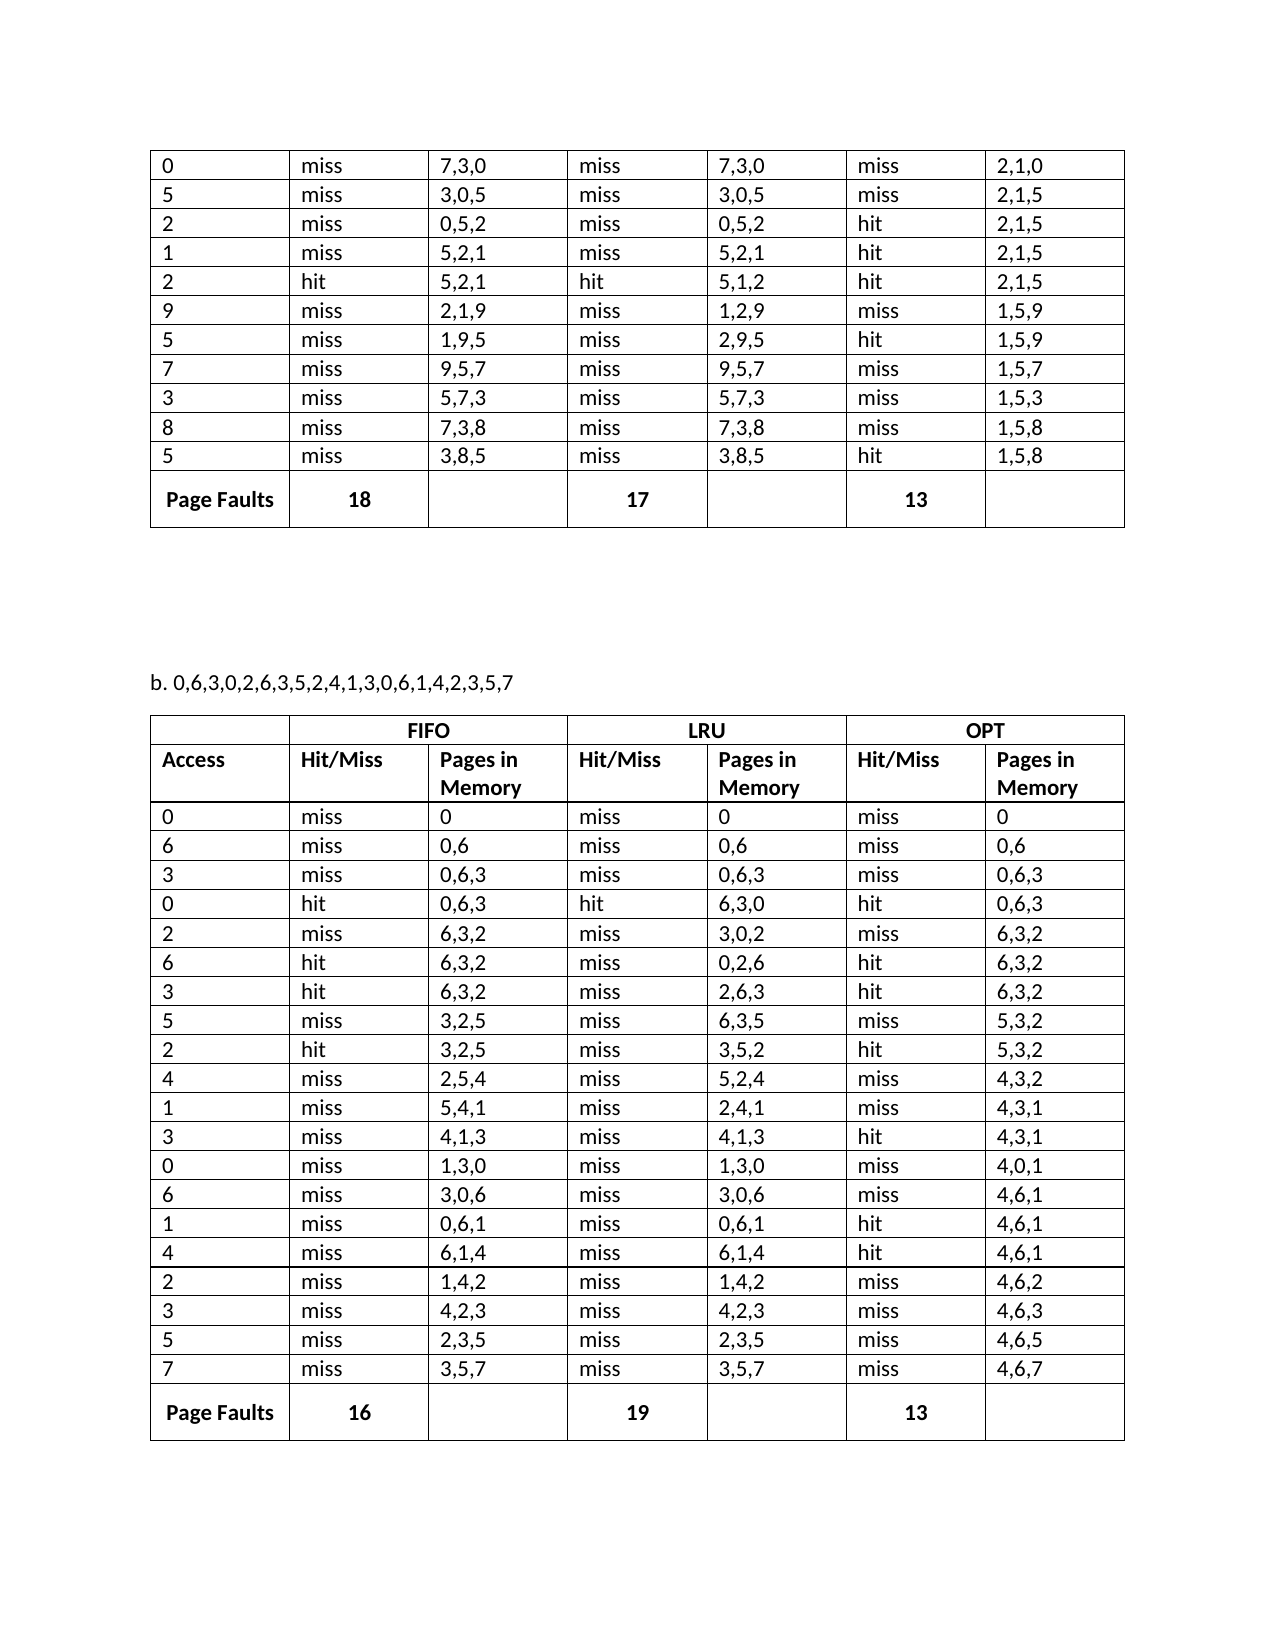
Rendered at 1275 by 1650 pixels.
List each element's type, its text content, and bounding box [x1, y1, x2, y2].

table_cell 6,3,2 [986, 919, 1124, 947]
table_cell 7 [151, 1355, 289, 1383]
table_cell 2 [151, 209, 289, 237]
table_cell miss [568, 413, 707, 441]
table_cell [429, 1384, 567, 1439]
table_cell 6,3,2 [986, 948, 1124, 976]
table_cell miss [847, 1064, 985, 1092]
table_cell 3 [151, 977, 289, 1005]
table_cell 1,4,2 [429, 1268, 567, 1295]
table_cell 2,1,5 [986, 238, 1124, 266]
table_cell hit [847, 977, 985, 1005]
table_cell miss [290, 803, 428, 830]
table_cell 0,6,3 [708, 861, 846, 888]
table_cell miss [568, 1296, 707, 1324]
table_cell miss [568, 977, 707, 1005]
table_cell hit [568, 890, 707, 918]
table_cell miss [847, 1180, 985, 1208]
table_cell miss [847, 151, 985, 179]
table_cell 6,1,4 [708, 1238, 846, 1266]
table_cell miss [290, 919, 428, 947]
table_cell miss [568, 296, 707, 324]
table_cell miss [568, 238, 707, 266]
table_cell Pages in Memory [708, 745, 846, 801]
table_header [151, 716, 289, 744]
table_cell 4,6,2 [986, 1268, 1124, 1295]
table_cell miss [847, 1006, 985, 1034]
table_cell 2,1,9 [429, 296, 567, 324]
table_cell miss [568, 442, 707, 470]
table_cell miss [290, 413, 428, 441]
table_cell miss [568, 151, 707, 179]
table_header LRU [568, 716, 846, 744]
table_cell miss [568, 948, 707, 976]
table_cell miss [847, 355, 985, 382]
table_cell 8 [151, 413, 289, 441]
table_cell miss [568, 355, 707, 382]
table_cell 1,5,3 [986, 384, 1124, 412]
table_cell 1,3,0 [708, 1151, 846, 1179]
table_cell miss [568, 1268, 707, 1295]
table_cell hit [847, 1238, 985, 1266]
table_cell 4,0,1 [986, 1151, 1124, 1179]
table_cell miss [290, 384, 428, 412]
table_cell 13 [847, 1384, 985, 1439]
table_cell miss [568, 1326, 707, 1353]
table_cell 2 [151, 1268, 289, 1295]
table_cell 3,8,5 [429, 442, 567, 470]
table_cell 7,3,0 [708, 151, 846, 179]
table_cell hit [290, 267, 428, 295]
table_cell 1,5,9 [986, 296, 1124, 324]
table_cell miss [847, 296, 985, 324]
table_cell 0,6,3 [986, 861, 1124, 888]
table_cell miss [290, 1006, 428, 1034]
table_cell hit [290, 948, 428, 976]
table_cell miss [568, 861, 707, 888]
table_cell 5 [151, 1326, 289, 1353]
table_cell hit [847, 890, 985, 918]
table_cell 4,1,3 [708, 1122, 846, 1150]
table_cell 5,1,2 [708, 267, 846, 295]
table_cell 0,6 [986, 831, 1124, 859]
table_cell miss [290, 151, 428, 179]
table_cell 0,5,2 [708, 209, 846, 237]
table_cell 4,1,3 [429, 1122, 567, 1150]
table_cell 9,5,7 [708, 355, 846, 382]
table_cell 3 [151, 1122, 289, 1150]
table_cell miss [568, 1006, 707, 1034]
table_cell miss [290, 209, 428, 237]
table_cell 1 [151, 1209, 289, 1237]
table_cell 4,6,3 [986, 1296, 1124, 1324]
table_cell 3,5,2 [708, 1035, 846, 1063]
table_cell 4 [151, 1064, 289, 1092]
table_cell miss [290, 1326, 428, 1353]
table_cell 6 [151, 1180, 289, 1208]
table_cell 1,9,5 [429, 325, 567, 353]
table_cell 1 [151, 1093, 289, 1121]
table_cell miss [568, 919, 707, 947]
table_cell 5,7,3 [429, 384, 567, 412]
table_cell miss [568, 325, 707, 353]
table_cell hit [290, 977, 428, 1005]
table_cell 4 [151, 1238, 289, 1266]
table_cell 5 [151, 1006, 289, 1034]
table_cell Access [151, 745, 289, 801]
table_cell miss [568, 1209, 707, 1237]
table_cell miss [847, 1268, 985, 1295]
table_cell miss [290, 1064, 428, 1092]
table_cell hit [847, 238, 985, 266]
table_cell 3,0,6 [429, 1180, 567, 1208]
table_cell 5,3,2 [986, 1035, 1124, 1063]
table_cell 3,0,6 [708, 1180, 846, 1208]
table_cell 7,3,8 [708, 413, 846, 441]
table_cell 4,6,5 [986, 1326, 1124, 1353]
table_cell 0,2,6 [708, 948, 846, 976]
table_cell miss [290, 1122, 428, 1150]
table_cell Pages in Memory [986, 745, 1124, 801]
table_cell 0,6,1 [429, 1209, 567, 1237]
table_cell hit [290, 1035, 428, 1063]
table_cell miss [568, 384, 707, 412]
text b. 0,6,3,0,2,6,3,5,2,4,1,3,0,6,1,4,2,3,5,7 [150, 668, 1125, 696]
table_cell 4,6,1 [986, 1180, 1124, 1208]
table_cell 5,7,3 [708, 384, 846, 412]
table_cell miss [568, 831, 707, 859]
table_cell Page Faults [151, 1384, 289, 1439]
table_cell miss [847, 1151, 985, 1179]
table_cell miss [290, 1209, 428, 1237]
table_cell hit [847, 442, 985, 470]
table_cell 4,3,1 [986, 1122, 1124, 1150]
table_cell miss [290, 831, 428, 859]
table_cell 5,2,1 [429, 267, 567, 295]
table_cell [986, 1384, 1124, 1439]
table_cell 3,8,5 [708, 442, 846, 470]
table_cell 0,6,3 [429, 861, 567, 888]
table_cell 4,6,1 [986, 1209, 1124, 1237]
table_cell 3 [151, 1296, 289, 1324]
table_cell 3,5,7 [708, 1355, 846, 1383]
table_cell Hit/Miss [290, 745, 428, 801]
table_cell 0 [708, 803, 846, 830]
table_cell 0 [429, 803, 567, 830]
table_cell 9,5,7 [429, 355, 567, 382]
table_cell 5,2,1 [429, 238, 567, 266]
table_cell 7,3,0 [429, 151, 567, 179]
table_cell 2,4,1 [708, 1093, 846, 1121]
table_cell 2,1,5 [986, 180, 1124, 208]
table_cell miss [568, 1355, 707, 1383]
table_cell 1,5,9 [986, 325, 1124, 353]
table_cell 13 [847, 471, 985, 527]
table_cell 1,2,9 [708, 296, 846, 324]
table_cell 5 [151, 442, 289, 470]
table_cell 3 [151, 861, 289, 888]
table_cell 3,0,5 [708, 180, 846, 208]
table_cell miss [290, 1355, 428, 1383]
table_cell miss [290, 1296, 428, 1324]
table_cell 16 [290, 1384, 428, 1439]
table_cell 6,1,4 [429, 1238, 567, 1266]
table_cell 6,3,0 [708, 890, 846, 918]
table_cell hit [847, 1035, 985, 1063]
table_cell miss [568, 1122, 707, 1150]
table_cell miss [568, 209, 707, 237]
table_cell 5,2,4 [708, 1064, 846, 1092]
table_cell 0,6,3 [986, 890, 1124, 918]
table_cell miss [847, 413, 985, 441]
table_header OPT [847, 716, 1124, 744]
table_cell 3,2,5 [429, 1035, 567, 1063]
table_cell 5 [151, 180, 289, 208]
table_cell 3,5,7 [429, 1355, 567, 1383]
table_cell miss [847, 180, 985, 208]
table_cell 1,3,0 [429, 1151, 567, 1179]
table_cell 3 [151, 384, 289, 412]
table_cell 17 [568, 471, 707, 527]
table_cell 0,6 [429, 831, 567, 859]
table_cell miss [847, 1326, 985, 1353]
table_cell miss [290, 296, 428, 324]
table_cell miss [568, 1064, 707, 1092]
table_cell 0,5,2 [429, 209, 567, 237]
table_cell 6,3,2 [986, 977, 1124, 1005]
table_cell [986, 471, 1124, 527]
table_cell 0 [986, 803, 1124, 830]
table_cell 7,3,8 [429, 413, 567, 441]
table_cell 1,5,8 [986, 413, 1124, 441]
table_cell 0 [151, 151, 289, 179]
table_cell Page Faults [151, 471, 289, 527]
table_cell miss [290, 442, 428, 470]
table_cell 2,5,4 [429, 1064, 567, 1092]
table_cell Hit/Miss [568, 745, 707, 801]
table_cell 2,1,0 [986, 151, 1124, 179]
table_cell 2,1,5 [986, 209, 1124, 237]
table_cell miss [568, 1151, 707, 1179]
table_cell 9 [151, 296, 289, 324]
table_cell 1 [151, 238, 289, 266]
table_cell 1,5,8 [986, 442, 1124, 470]
table_cell hit [847, 267, 985, 295]
table_cell 18 [290, 471, 428, 527]
table_cell miss [847, 1296, 985, 1324]
table_cell 0 [151, 890, 289, 918]
table_cell 4,3,1 [986, 1093, 1124, 1121]
table_cell hit [847, 1209, 985, 1237]
table_cell 4,3,2 [986, 1064, 1124, 1092]
table_cell miss [847, 1355, 985, 1383]
table_cell miss [568, 803, 707, 830]
table_cell 2 [151, 1035, 289, 1063]
table_cell 5 [151, 325, 289, 353]
table_cell miss [290, 238, 428, 266]
table_cell 5,3,2 [986, 1006, 1124, 1034]
table_cell 6 [151, 948, 289, 976]
table_cell miss [290, 1180, 428, 1208]
table_cell 1,5,7 [986, 355, 1124, 382]
table_cell 0,6 [708, 831, 846, 859]
table_cell 5,4,1 [429, 1093, 567, 1121]
table_cell 7 [151, 355, 289, 382]
table_cell 4,2,3 [708, 1296, 846, 1324]
table_cell 3,0,2 [708, 919, 846, 947]
table_cell miss [290, 1151, 428, 1179]
table_cell miss [290, 1268, 428, 1295]
table_cell 4,2,3 [429, 1296, 567, 1324]
table_cell 0,6,1 [708, 1209, 846, 1237]
table_cell 6,3,2 [429, 977, 567, 1005]
table_cell [708, 471, 846, 527]
table_cell miss [290, 1093, 428, 1121]
table_cell miss [290, 861, 428, 888]
table_cell miss [847, 831, 985, 859]
table_cell Hit/Miss [847, 745, 985, 801]
table_cell 6,3,5 [708, 1006, 846, 1034]
table_cell [429, 471, 567, 527]
table_cell Pages in Memory [429, 745, 567, 801]
table_cell miss [568, 180, 707, 208]
table_cell 2,1,5 [986, 267, 1124, 295]
table_cell 2,3,5 [708, 1326, 846, 1353]
table_cell miss [568, 1035, 707, 1063]
table_cell 4,6,7 [986, 1355, 1124, 1383]
table_cell hit [847, 209, 985, 237]
table_cell hit [290, 890, 428, 918]
table_cell miss [568, 1238, 707, 1266]
table_cell miss [847, 861, 985, 888]
table_cell 0 [151, 1151, 289, 1179]
table_cell 3,0,5 [429, 180, 567, 208]
table_cell 2,6,3 [708, 977, 846, 1005]
table_cell 3,2,5 [429, 1006, 567, 1034]
table_cell miss [847, 919, 985, 947]
table_cell miss [290, 180, 428, 208]
table_cell 0,6,3 [429, 890, 567, 918]
table_cell miss [290, 1238, 428, 1266]
table_cell 2 [151, 919, 289, 947]
table_cell 19 [568, 1384, 707, 1439]
table_cell hit [568, 267, 707, 295]
table_cell 2,9,5 [708, 325, 846, 353]
table_cell [708, 1384, 846, 1439]
table_cell 4,6,1 [986, 1238, 1124, 1266]
table_cell miss [847, 384, 985, 412]
table_cell miss [568, 1093, 707, 1121]
table_cell miss [568, 1180, 707, 1208]
table_header FIFO [290, 716, 567, 744]
table_cell 2,3,5 [429, 1326, 567, 1353]
table_cell miss [290, 355, 428, 382]
table_cell hit [847, 325, 985, 353]
table_cell hit [847, 948, 985, 976]
table_cell 6,3,2 [429, 919, 567, 947]
table_cell miss [290, 325, 428, 353]
table_cell miss [847, 1093, 985, 1121]
table_cell hit [847, 1122, 985, 1150]
table_cell 0 [151, 803, 289, 830]
table_cell 6,3,2 [429, 948, 567, 976]
table_cell 5,2,1 [708, 238, 846, 266]
table_cell 6 [151, 831, 289, 859]
table_cell 1,4,2 [708, 1268, 846, 1295]
table_cell miss [847, 803, 985, 830]
table_cell 2 [151, 267, 289, 295]
